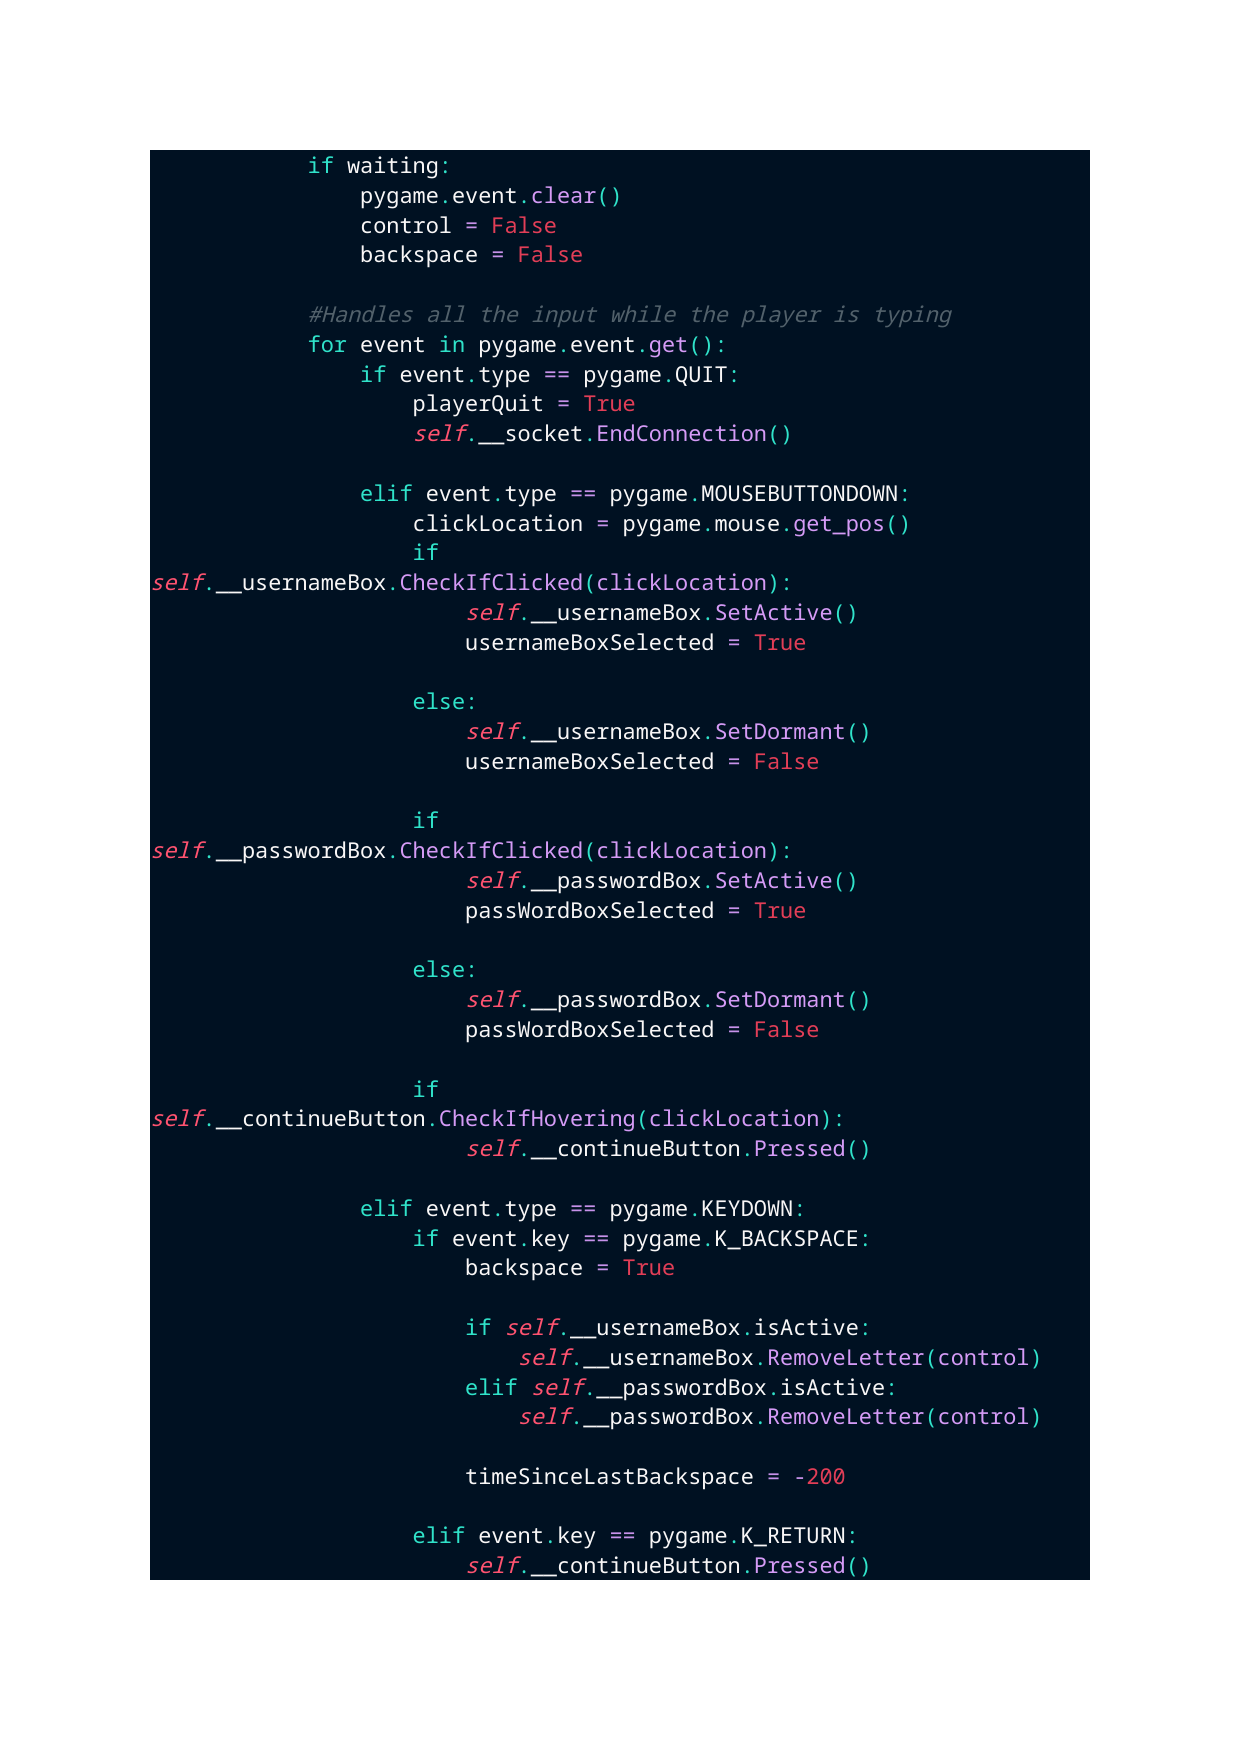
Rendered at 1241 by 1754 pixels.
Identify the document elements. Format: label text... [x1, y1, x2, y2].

text usernameBoxSelected = False [150, 746, 1090, 776]
text self.__usernameBox.SetDormant() [150, 716, 1090, 746]
text if self.__usernameBox.isActive: [150, 1312, 1090, 1342]
text self.__continueButton.Pressed() [150, 1133, 1090, 1163]
text passWordBoxSelected = True [150, 895, 1090, 924]
text if waiting: [150, 150, 1090, 180]
text self.__continueButton.Pressed() [150, 1550, 1090, 1580]
text if event.key == pygame.K_BACKSPACE: [150, 1222, 1090, 1252]
text backspace = True [150, 1252, 1090, 1282]
text for event in pygame.event.get(): [150, 329, 1090, 358]
text elif self.__passwordBox.isActive: [150, 1371, 1090, 1401]
text self.__usernameBox.SetActive() [150, 597, 1090, 627]
text self.__socket.EndConnection() [150, 418, 1090, 448]
text else: [150, 686, 1090, 716]
text elif event.type == pygame.KEYDOWN: [150, 1193, 1090, 1222]
text elif event.key == pygame.K_RETURN: [150, 1520, 1090, 1550]
text self.__usernameBox.RemoveLetter(control) [150, 1342, 1090, 1371]
text playerQuit = True [150, 388, 1090, 418]
text self.__passwordBox.SetActive() [150, 865, 1090, 895]
text control = False [150, 209, 1090, 239]
text pygame.event.clear() [150, 180, 1090, 209]
text #Handles all the input while the player is typing [150, 299, 1090, 329]
text usernameBoxSelected = True [150, 627, 1090, 656]
text self.__passwordBox.SetDormant() [150, 984, 1090, 1014]
text if self.__continueButton.CheckIfHovering(clickLocation): [150, 1073, 1090, 1133]
text else: [150, 954, 1090, 984]
text passWordBoxSelected = False [150, 1014, 1090, 1044]
text timeSinceLastBackspace = -200 [150, 1461, 1090, 1491]
text self.__passwordBox.RemoveLetter(control) [150, 1401, 1090, 1431]
text if self.__usernameBox.CheckIfClicked(clickLocation): [150, 537, 1090, 597]
text if event.type == pygame.QUIT: [150, 358, 1090, 388]
text clickLocation = pygame.mouse.get_pos() [150, 507, 1090, 537]
text if self.__passwordBox.CheckIfClicked(clickLocation): [150, 805, 1090, 865]
text backspace = False [150, 239, 1090, 269]
text elif event.type == pygame.MOUSEBUTTONDOWN: [150, 478, 1090, 507]
